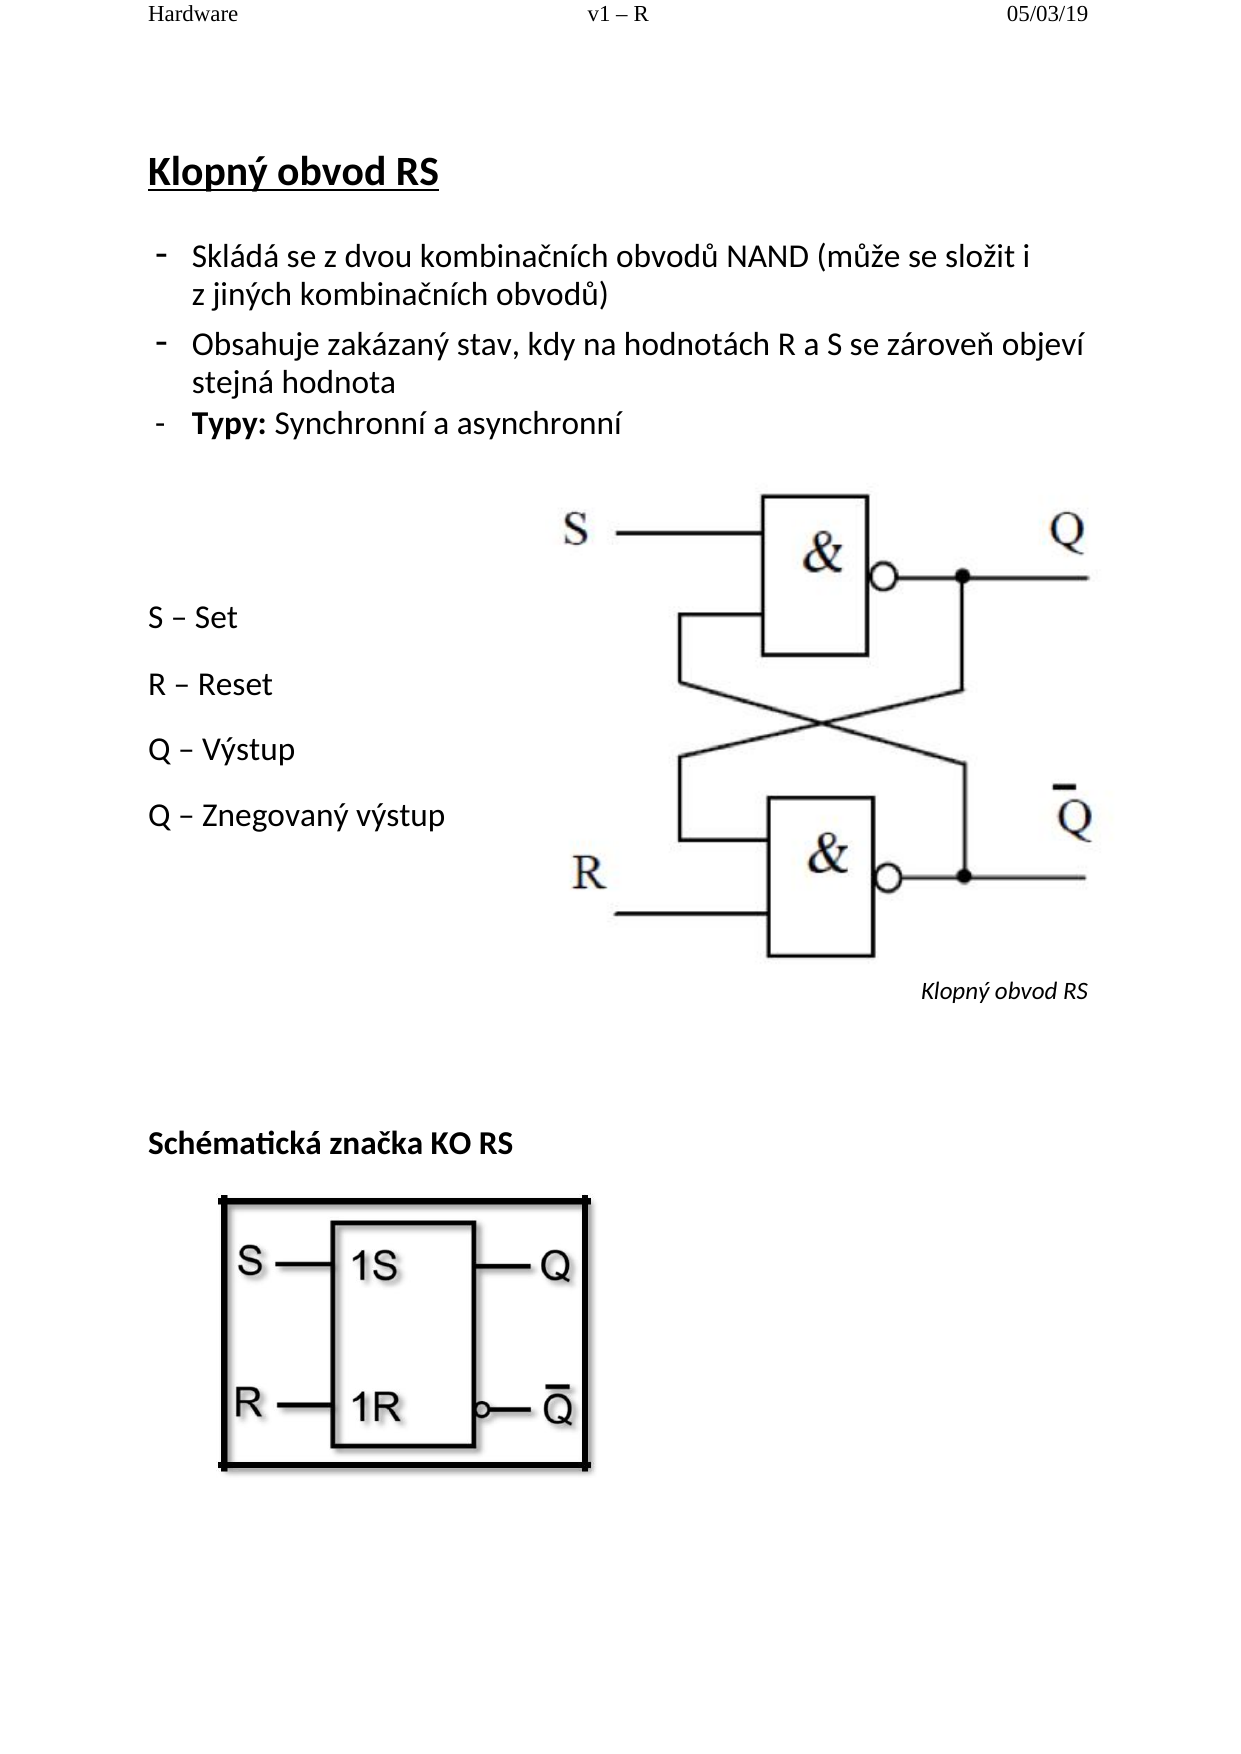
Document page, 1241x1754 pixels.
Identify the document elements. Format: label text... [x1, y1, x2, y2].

text S – Set [148, 597, 1090, 637]
text R – Reset [148, 663, 1090, 703]
text Q – Výstup [148, 728, 1090, 769]
picture [521, 471, 1135, 1018]
list Typy: Synchronní a asynchronní [155, 402, 1090, 442]
text Klopný obvod RS [148, 975, 1088, 1005]
list Skládá se z dvou kombinačních obvodů NAND (může se složit i z jiných kombinačních obvodů) [155, 230, 1031, 314]
picture [216, 1193, 601, 1481]
text Schématická značka KO RS [148, 1122, 1090, 1162]
list Obsahuje zakázaný stav, kdy na hodnotách R a S se zároveň objeví stejná hodnota [155, 318, 1086, 402]
text Q – Znegovaný výstup [148, 794, 1090, 834]
text Klopný obvod RS [148, 145, 1090, 196]
